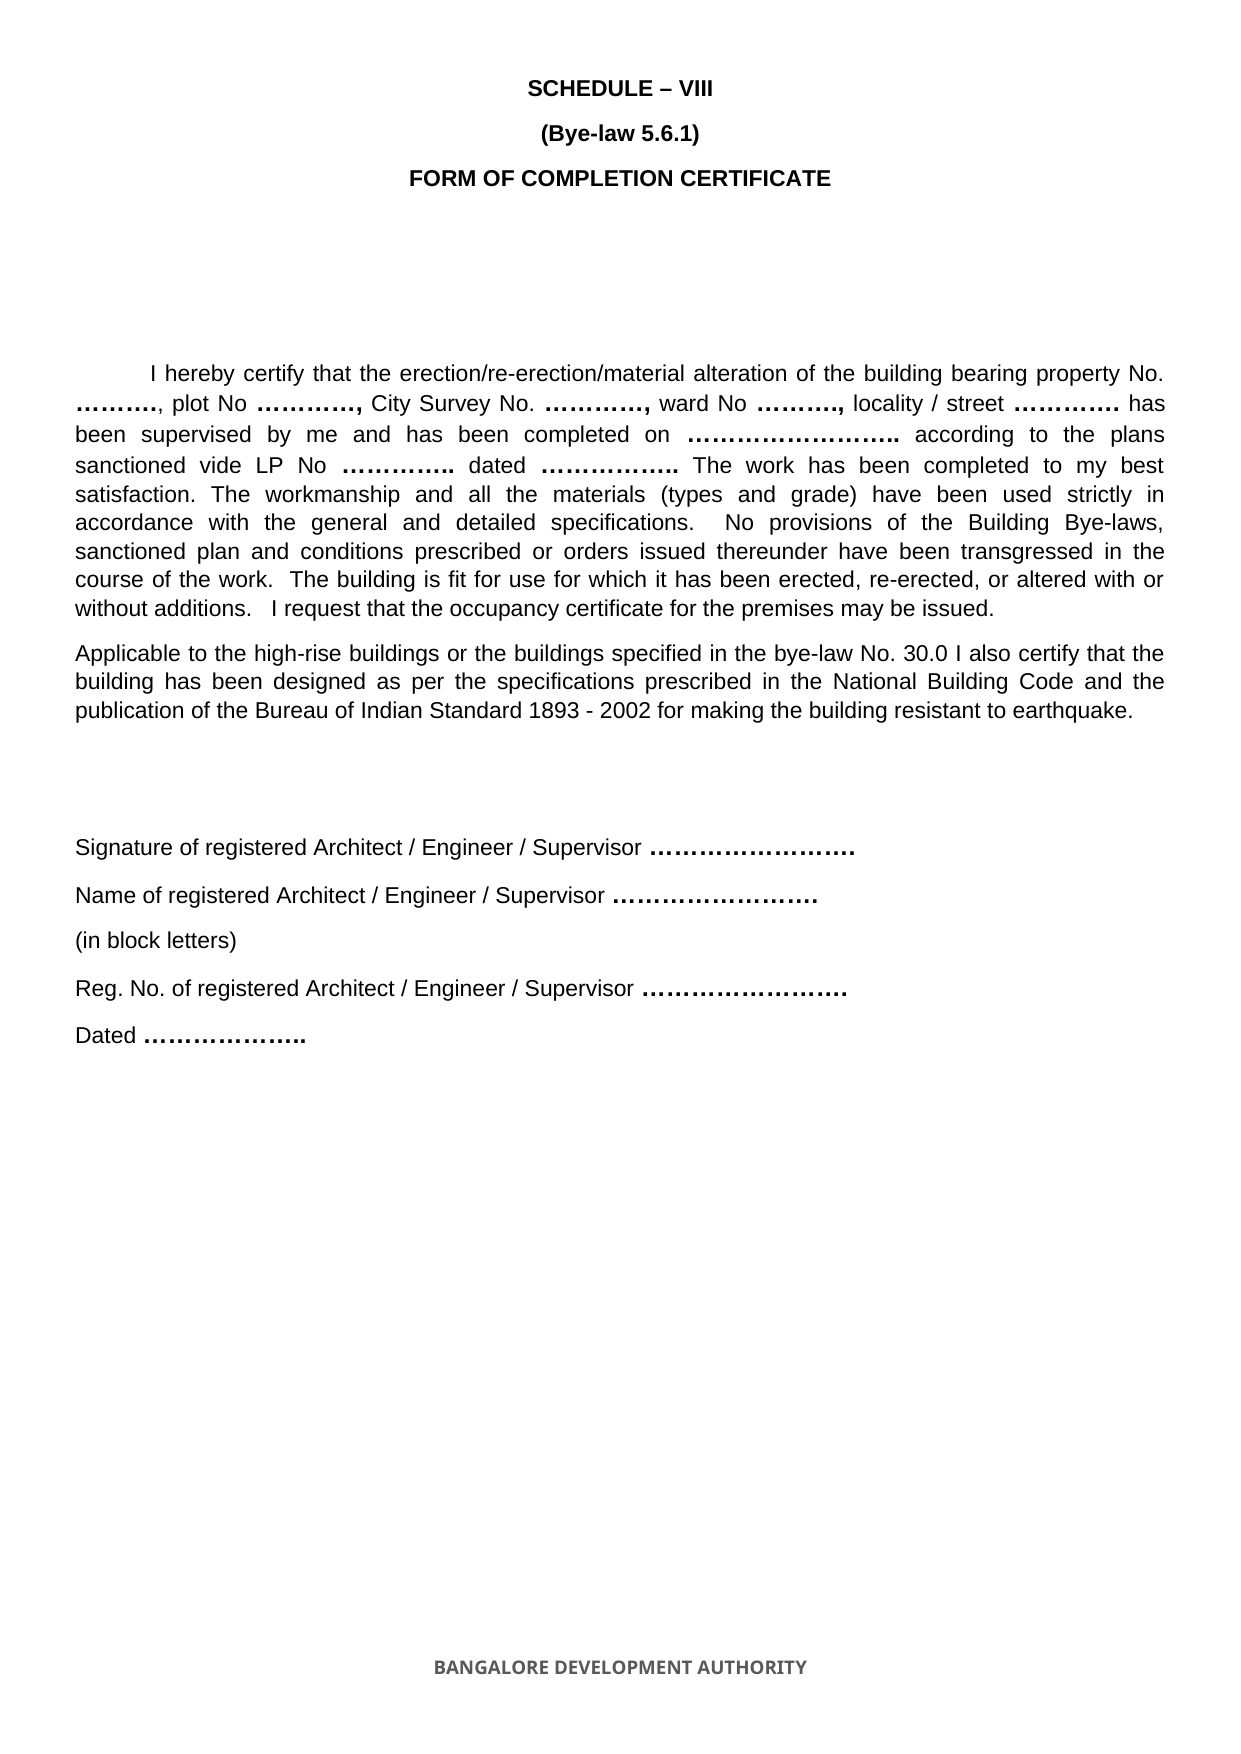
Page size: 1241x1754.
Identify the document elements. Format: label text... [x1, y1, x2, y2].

text Reg. No. of registered Architect / Engineer / Supervisor [75, 972, 1165, 1001]
text Applicable to the high-rise buildings or the buildings specified in the bye-law No. 30.0 I also certify that the building has been designed as per the specifications prescribed in the National Building Code and the publication of the Bureau of Indian Standard 1893 - 2002 for making the building resistant to earthquake. [75, 640, 1165, 723]
text Dated [75, 1020, 1165, 1049]
text FORM OF COMPLETION CERTIFICATE [75, 165, 1165, 192]
text Signature of registered Architect / Engineer / Supervisor [75, 832, 1165, 861]
text (Bye-law 5.6.1) [75, 120, 1165, 146]
text Name of registered Architect / Engineer / Supervisor [75, 880, 1165, 908]
text I hereby certify that the erection/re-erection/material alteration of the building bearing property No. plot No City Survey No. ward No locality / street has been supervised by me and has been completed on according to the plans sanctioned vide LP No dated The work has been completed to my best satisfaction. The workmanship and all the materials (types and grade) have been used strictly in accordance with the general and detailed specifications. No provisions of the Building Bye-laws, sanctioned plan and conditions prescribed or orders issued thereunder have been transgressed in the course of the work. The building is fit for use for which it has been erected, re-erected, or altered with or without additions. I request that the occupancy certificate for the premises may be issued. [75, 360, 1165, 621]
text (in block letters) [75, 927, 1165, 954]
text SCHEDULE – VIII [75, 75, 1165, 101]
